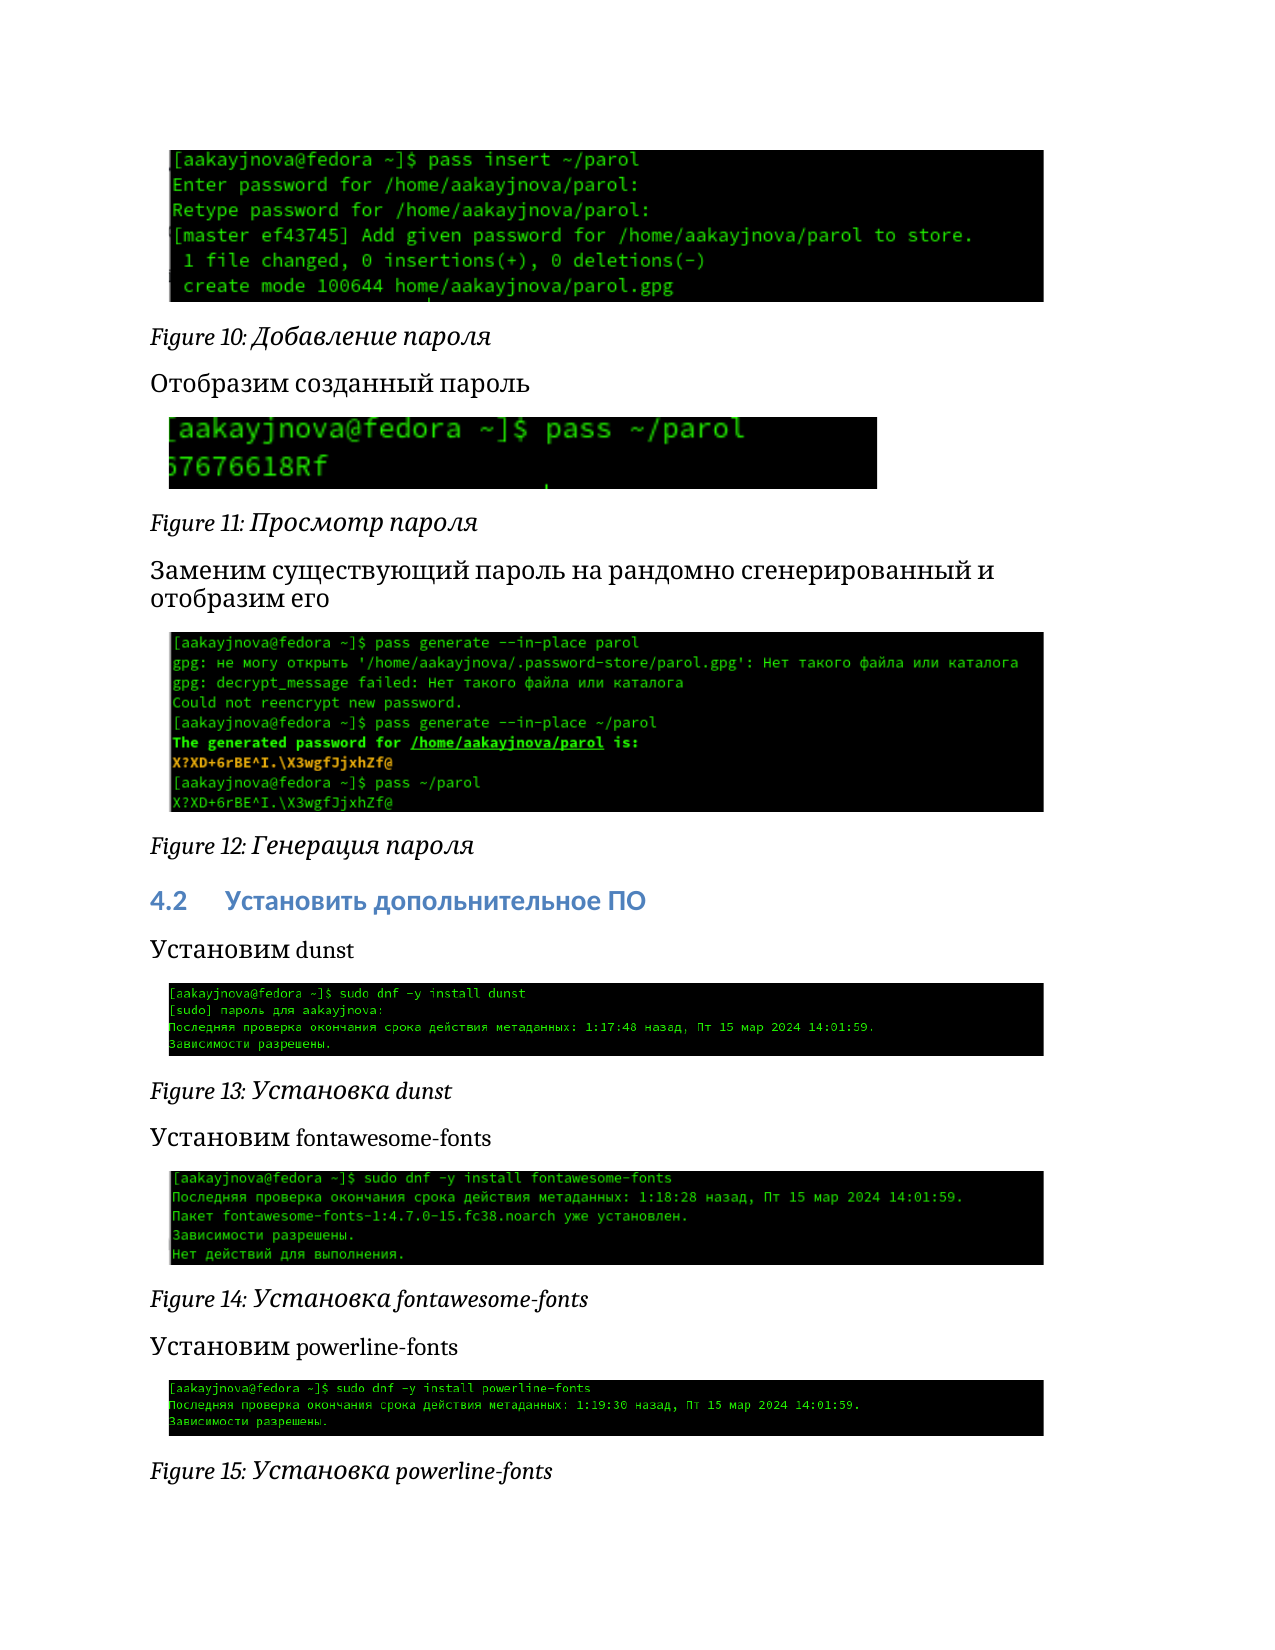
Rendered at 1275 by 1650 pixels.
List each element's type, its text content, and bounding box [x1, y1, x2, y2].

text Установим dunst [150, 936, 1125, 965]
picture [168, 983, 1044, 1056]
text Figure 13: Установка dunst [150, 1077, 1125, 1106]
picture [168, 1380, 1044, 1436]
picture [168, 632, 1044, 812]
text Отобразим созданный пароль [150, 370, 1125, 399]
text Заменим существующий пароль на рандомно сгенерированный и отобразим его [150, 557, 1125, 614]
text Figure 15: Установка powerline-fonts [150, 1457, 1125, 1485]
picture [168, 1171, 1044, 1265]
text Установим powerline-fonts [150, 1333, 1125, 1362]
text Figure 10: Добавление пароля [150, 322, 1125, 351]
picture [168, 417, 878, 489]
picture [168, 150, 1044, 302]
text Установим fontawesome-fonts [150, 1124, 1125, 1153]
text Figure 11: Просмотр пароля [150, 509, 1125, 538]
subtitle 4.2 Установить допольнительное ПО [150, 882, 1125, 917]
text Figure 12: Генерация пароля [150, 832, 1125, 861]
text Figure 14: Установка fontawesome-fonts [150, 1285, 1125, 1314]
